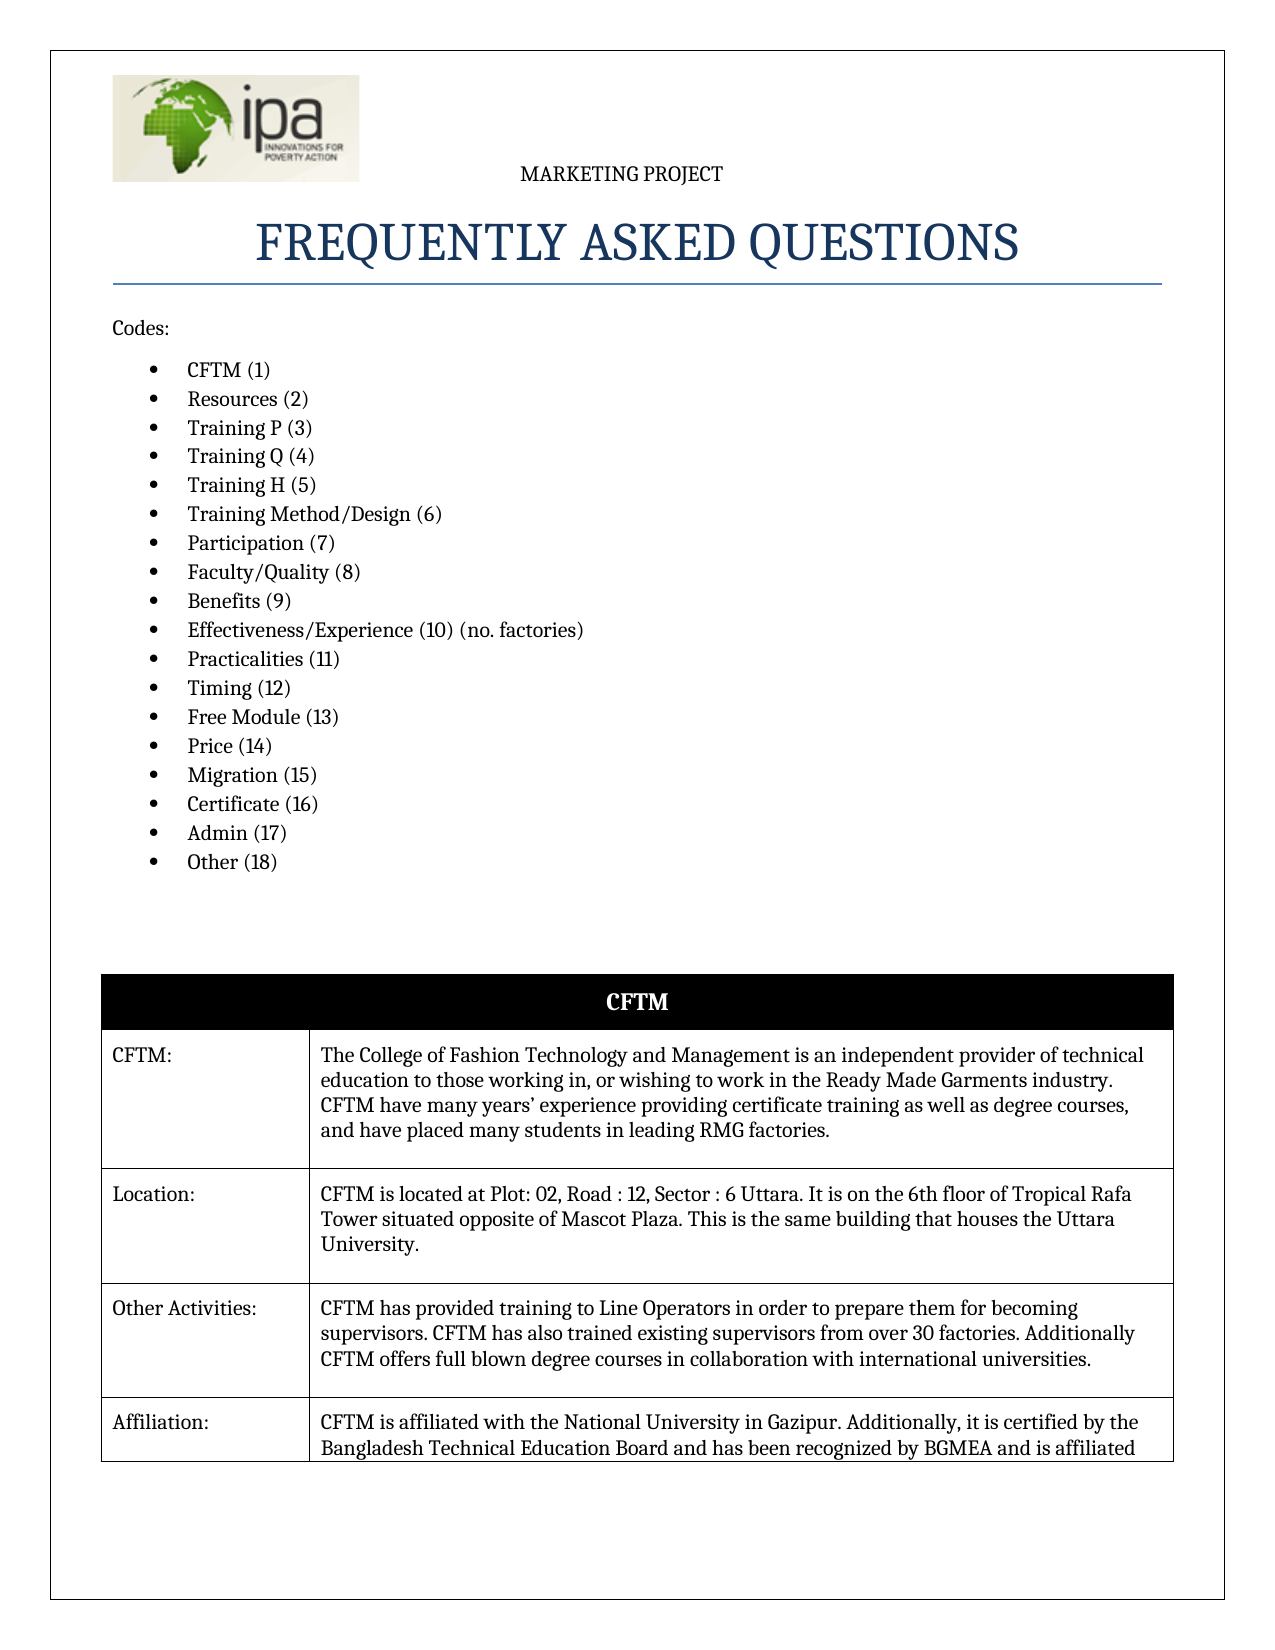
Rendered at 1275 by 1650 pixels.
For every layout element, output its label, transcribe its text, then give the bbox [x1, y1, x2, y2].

list Training Q (4) [150, 444, 1162, 469]
picture [112, 75, 360, 182]
list Other (18) [150, 850, 1162, 875]
table_cell CFTM: [102, 1030, 309, 1168]
title FREQUENTLY ASKED QUESTIONS [112, 212, 1162, 285]
list Training H (5) [150, 473, 1162, 498]
list Timing (12) [150, 676, 1162, 701]
list Admin (17) [150, 821, 1162, 846]
list Effectiveness/Experience (10) (no. factories) [150, 618, 1162, 643]
list CFTM (1) [150, 357, 1162, 383]
list Faculty/Quality (8) [150, 560, 1162, 585]
list Participation (7) [150, 531, 1162, 556]
list Certificate (16) [150, 792, 1162, 817]
list Practicalities (11) [150, 647, 1162, 672]
table_cell CFTM is located at Plot: 02, Road : 12, Sector : 6 Uttara. It is on the 6th floor of Tropical Rafa Tower situated opposite of Mascot Plaza. This is the same building that houses the Uttara University. [310, 1169, 1173, 1282]
list Benefits (9) [150, 589, 1162, 614]
list Migration (15) [150, 763, 1162, 788]
table_cell Affiliation: [102, 1398, 309, 1461]
table_cell Location: [102, 1169, 309, 1282]
text Codes: [112, 316, 1162, 341]
table_cell CFTM has provided training to Line Operators in order to prepare them for becoming supervisors. CFTM has also trained existing supervisors from over 30 factories. Additionally CFTM offers full blown degree courses in collaboration with international universities. [310, 1284, 1173, 1397]
list Training P (3) [150, 415, 1162, 441]
list Free Module (13) [150, 705, 1162, 730]
list Resources (2) [150, 386, 1162, 412]
table_cell Other Activities: [102, 1284, 309, 1397]
table_cell The College of Fashion Technology and Management is an independent provider of technical education to those working in, or wishing to work in the Ready Made Garments industry. CFTM have many years’ experience providing certificate training as well as degree courses, and have placed many students in leading RMG factories. [310, 1030, 1173, 1168]
list Training Method/Design (6) [150, 502, 1162, 527]
list Price (14) [150, 734, 1162, 759]
table_header CFTM [102, 975, 1173, 1029]
